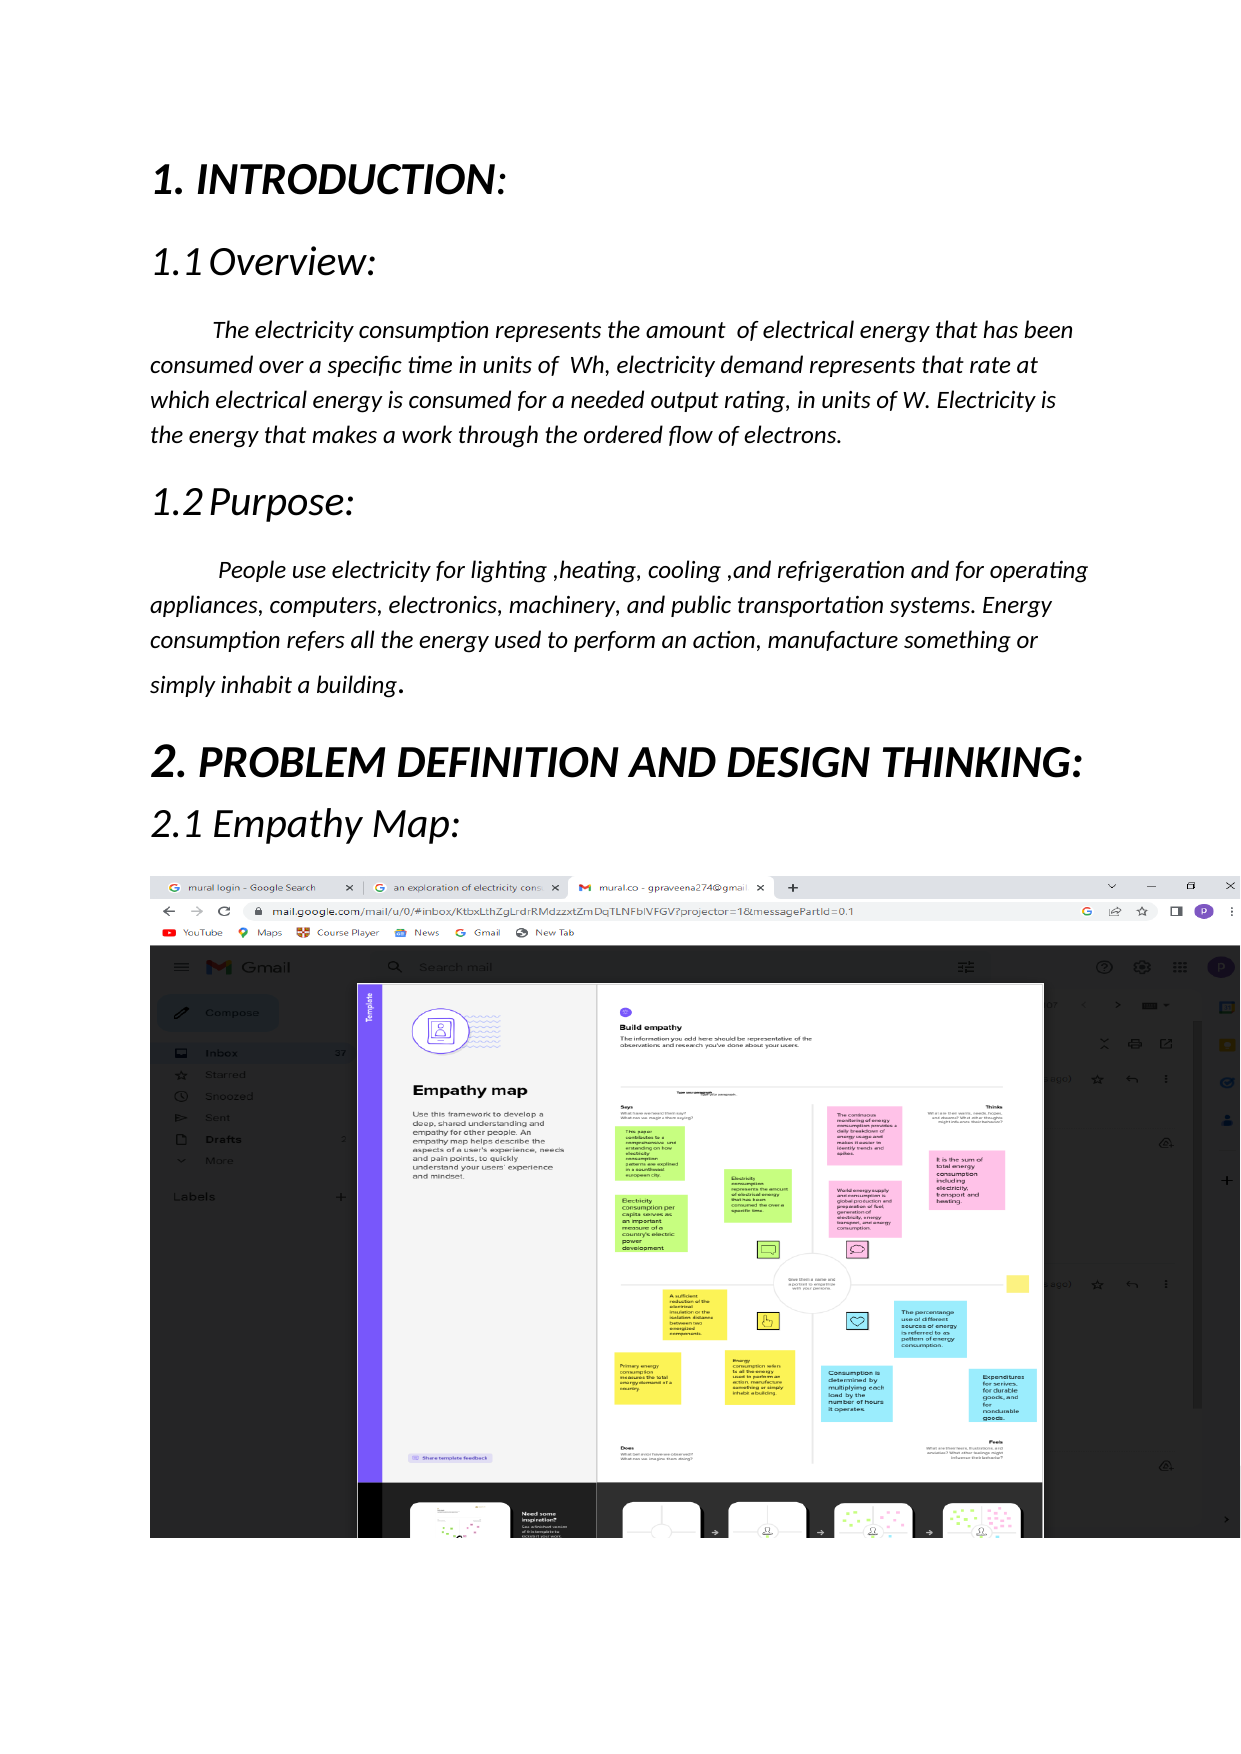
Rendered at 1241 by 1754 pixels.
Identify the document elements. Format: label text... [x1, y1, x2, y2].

text 1.1 Overview: [150, 235, 1090, 286]
text 2. PROBLEM DEFINITION AND DESIGN THINKING: 2.1 Empathy Map: [150, 729, 1090, 848]
text People use electricity for lighting ,heating, cooling ,and refrigeration and for operating appliances, computers, electronics, machinery, and public transportation systems. Energy consumption refers all the energy used to perform an action, manufacture something or simply inhabit a building. [150, 554, 1090, 702]
picture [150, 876, 1241, 1538]
text 1.2 Purpose: [150, 475, 1090, 526]
text The electricity consumption represents the amount of electrical energy that has been consumed over a specific time in units of Wh, electricity demand represents that rate at which electrical energy is consumed for a needed output rating, in units of W. Electricity is the energy that makes a work through the ordered flow of electrons. [150, 314, 1090, 450]
text 1. INTRODUCTION: [150, 150, 1090, 206]
